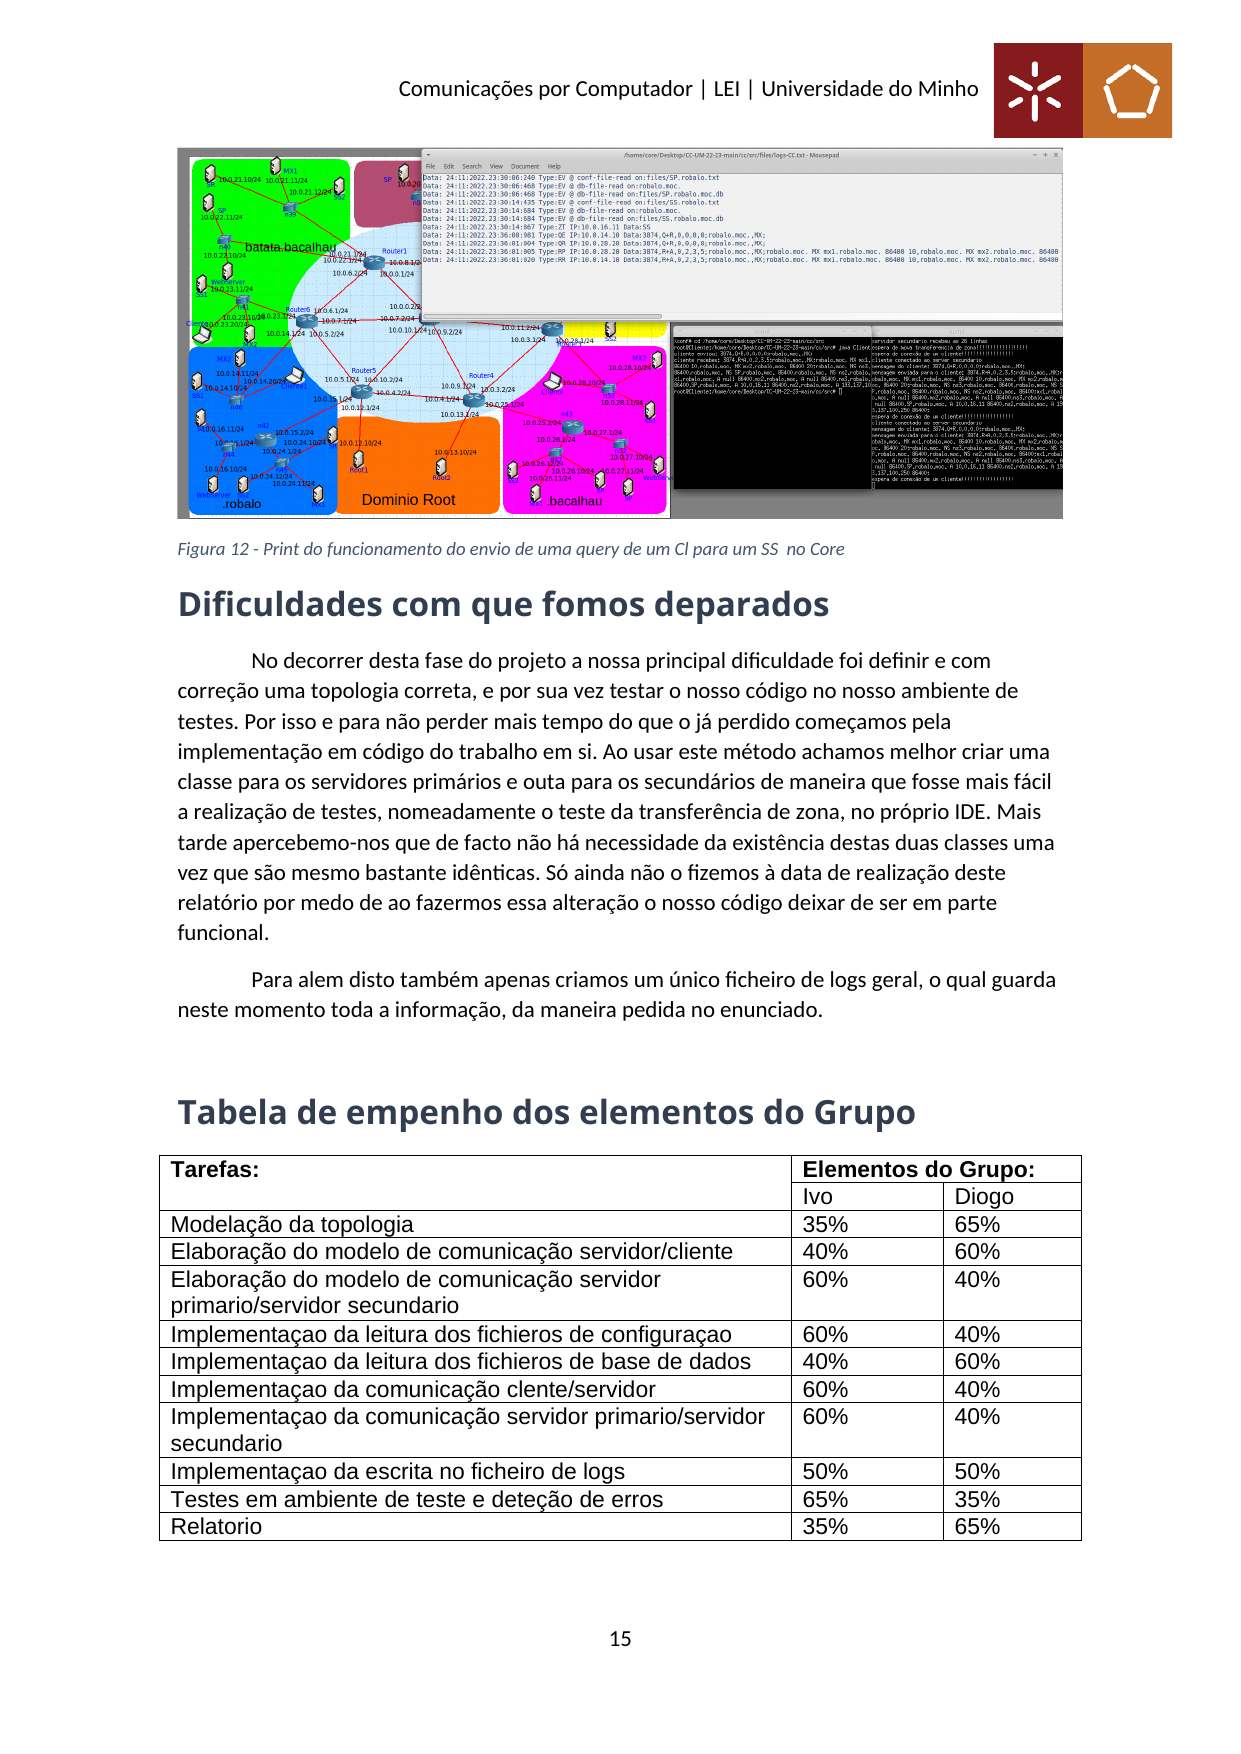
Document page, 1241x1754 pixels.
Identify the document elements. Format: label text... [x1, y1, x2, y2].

picture [177, 147, 1063, 519]
table_cell Elaboração do modelo de comunicação servidor/cliente [160, 1238, 791, 1265]
table_cell 60% [792, 1376, 943, 1402]
table_cell 40% [944, 1321, 1081, 1347]
table_cell 65% [944, 1513, 1081, 1539]
text Tabela de empenho dos elementos do Grupo [177, 1089, 1063, 1134]
table_cell 50% [944, 1458, 1081, 1484]
table_cell Modelação da topologia [160, 1211, 791, 1237]
table_cell Implementaçao da escrita no ficheiro de logs [160, 1458, 791, 1484]
table_cell Implementaçao da leitura dos fichieros de base de dados [160, 1348, 791, 1375]
table_cell Implementaçao da leitura dos fichieros de configuraçao [160, 1321, 791, 1347]
table_cell Diogo [944, 1183, 1081, 1210]
text No decorrer desta fase do projeto a nossa principal dificuldade foi definir e com correção uma topologia correta, e por sua vez testar o nosso código no nosso ambiente de testes. Por isso e para não perder mais tempo do que o já perdido começamos pela implementação em código do trabalho em si. Ao usar este método achamos melhor criar uma classe para os servidores primários e outa para os secundários de maneira que fosse mais fácil a realização de testes, nomeadamente o teste da transferência de zona, no próprio IDE. Mais tarde apercebemo-nos que de facto não há necessidade da existência destas duas classes uma vez que são mesmo bastante idênticas. Só ainda não o fizemos à data de realização deste relatório por medo de ao fazermos essa alteração o nosso código deixar de ser em parte funcional. [177, 646, 1063, 946]
table_cell Relatorio [160, 1513, 791, 1539]
table_cell 40% [944, 1266, 1081, 1320]
table_cell Implementaçao da comunicação clente/servidor [160, 1376, 791, 1402]
table_cell 65% [792, 1486, 943, 1512]
table_cell 35% [792, 1513, 943, 1539]
table_cell Ivo [792, 1183, 943, 1210]
picture [993, 43, 1173, 138]
table_cell 40% [792, 1238, 943, 1265]
table_cell 35% [792, 1211, 943, 1237]
table_cell Implementaçao da comunicação servidor primario/servidor secundario [160, 1403, 791, 1457]
table_cell 60% [792, 1321, 943, 1347]
table_cell 40% [944, 1376, 1081, 1402]
table_cell 35% [944, 1486, 1081, 1512]
table_cell 60% [944, 1348, 1081, 1375]
table_cell 60% [792, 1403, 943, 1457]
table_cell 65% [944, 1211, 1081, 1237]
text Dificuldades com que fomos deparados [177, 581, 1063, 626]
table_cell 50% [792, 1458, 943, 1484]
table_cell 40% [792, 1348, 943, 1375]
table_header Tarefas: [160, 1156, 791, 1210]
table_header Elementos do Grupo: [792, 1156, 1081, 1182]
table_cell 60% [944, 1238, 1081, 1265]
table_cell 60% [792, 1266, 943, 1320]
table_cell 40% [944, 1403, 1081, 1457]
table_cell Testes em ambiente de teste e deteção de erros [160, 1486, 791, 1512]
table_cell Elaboração do modelo de comunicação servidor primario/servidor secundario [160, 1266, 791, 1320]
text Para alem disto também apenas criamos um único ficheiro de logs geral, o qual guarda neste momento toda a informação, da maneira pedida no enunciado. [177, 965, 1063, 1023]
